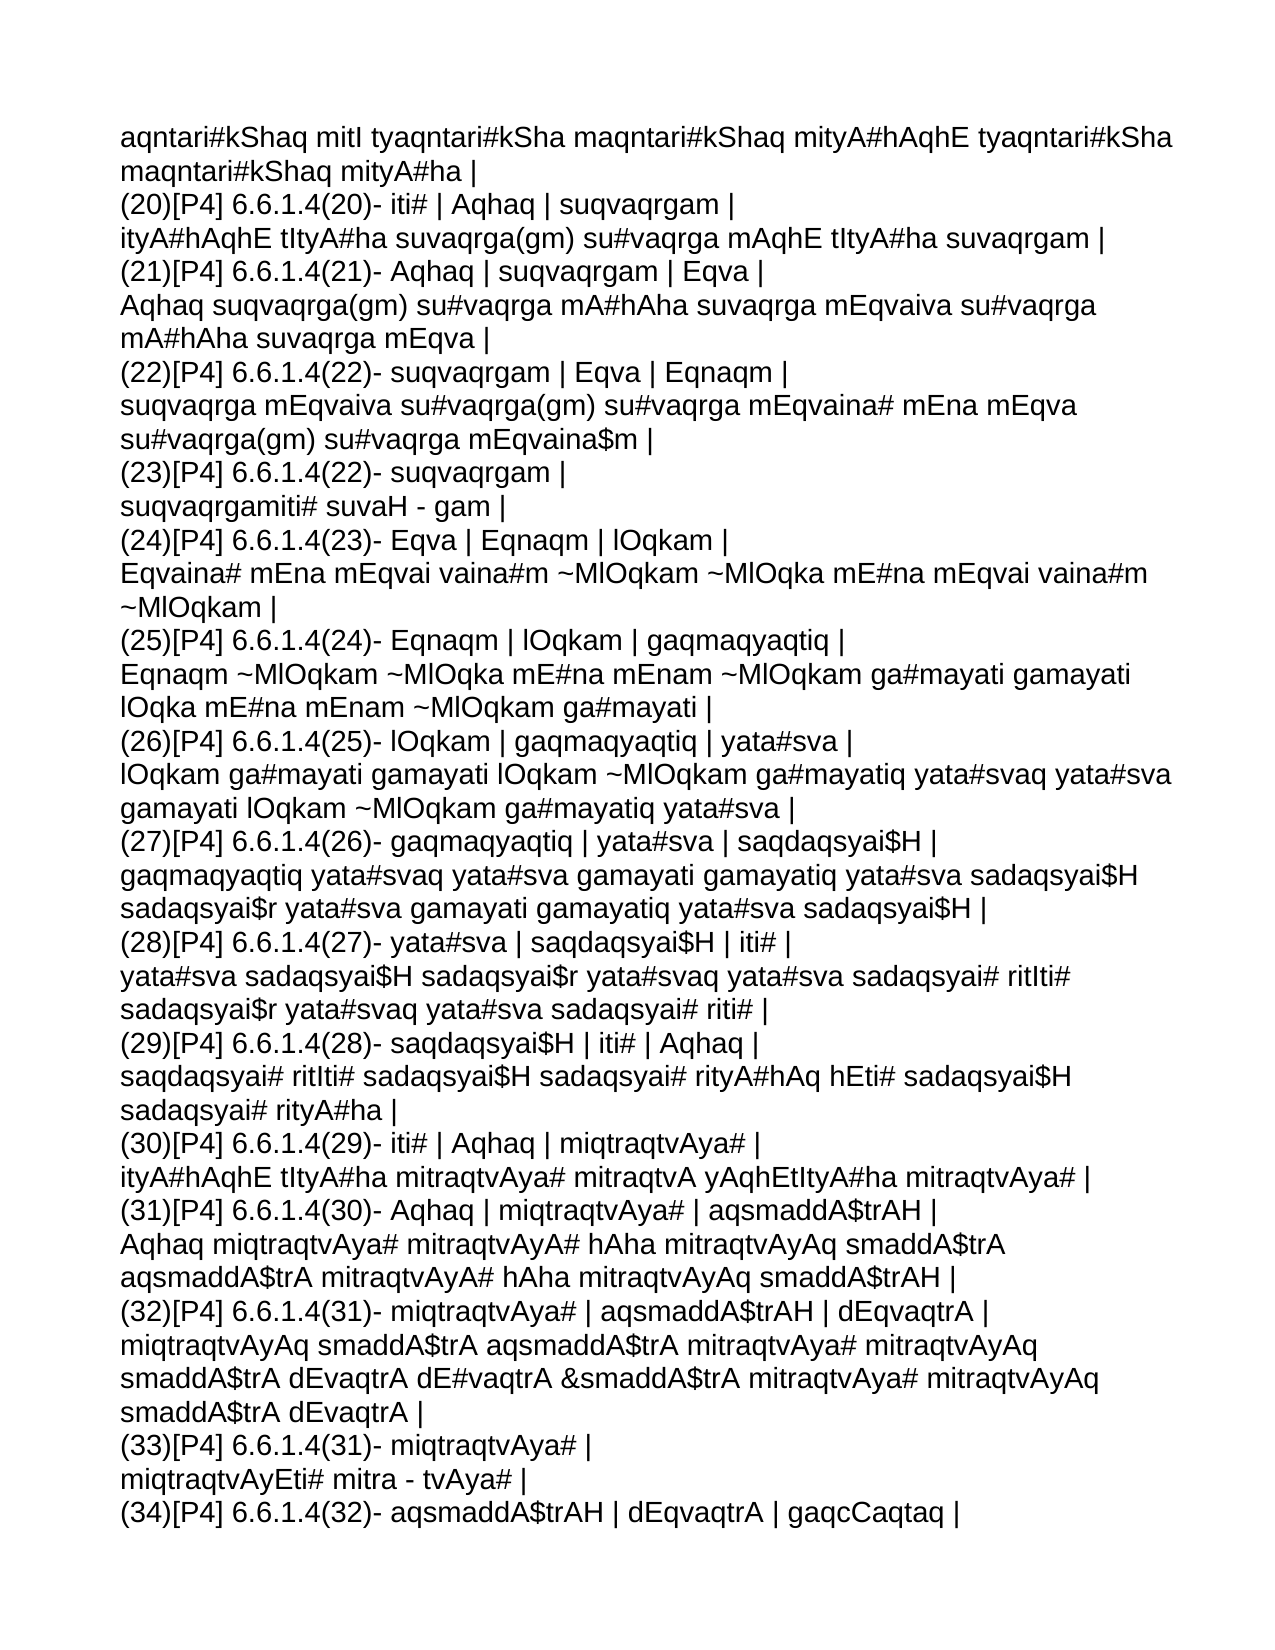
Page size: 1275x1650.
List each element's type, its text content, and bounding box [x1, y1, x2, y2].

text (24)[P4] 6.6.1.4(23)- Eqva | Eqnaqm | lOqkam | [120, 522, 1200, 556]
text Aqhaq suqvaqrga(gm) su#vaqrga mA#hAha suvaqrga mEqvaiva su#vaqrga mA#hAha suvaqrga mEqva | [120, 288, 1200, 355]
text gaqmaqyaqtiq yata#svaq yata#sva gamayati gamayatiq yata#sva sadaqsyai$H sadaqsyai$r yata#sva gamayati gamayatiq yata#sva sadaqsyai$H | [120, 858, 1200, 925]
text lOqkam ga#mayati gamayati lOqkam ~MlOqkam ga#mayatiq yata#svaq yata#sva gamayati lOqkam ~MlOqkam ga#mayatiq yata#sva | [120, 757, 1200, 824]
text aqntari#kShaq mitI tyaqntari#kSha maqntari#kShaq mityA#hAqhE tyaqntari#kSha maqntari#kShaq mityA#ha | [120, 120, 1200, 187]
text (27)[P4] 6.6.1.4(26)- gaqmaqyaqtiq | yata#sva | saqdaqsyai$H | [120, 824, 1200, 858]
text (31)[P4] 6.6.1.4(30)- Aqhaq | miqtraqtvAya# | aqsmaddA$trAH | [120, 1193, 1200, 1227]
text (20)[P4] 6.6.1.4(20)- iti# | Aqhaq | suqvaqrgam | [120, 187, 1200, 221]
text Aqhaq miqtraqtvAya# mitraqtvAyA# hAha mitraqtvAyAq smaddA$trA aqsmaddA$trA mitraqtvAyA# hAha mitraqtvAyAq smaddA$trAH | [120, 1227, 1200, 1294]
text Eqvaina# mEna mEqvai vaina#m ~MlOqkam ~MlOqka mE#na mEqvai vaina#m ~MlOqkam | [120, 556, 1200, 623]
text (29)[P4] 6.6.1.4(28)- saqdaqsyai$H | iti# | Aqhaq | [120, 1026, 1200, 1059]
text (30)[P4] 6.6.1.4(29)- iti# | Aqhaq | miqtraqtvAya# | [120, 1126, 1200, 1160]
text ityA#hAqhE tItyA#ha mitraqtvAya# mitraqtvA yAqhEtItyA#ha mitraqtvAya# | [120, 1160, 1200, 1193]
text (32)[P4] 6.6.1.4(31)- miqtraqtvAya# | aqsmaddA$trAH | dEqvaqtrA | [120, 1294, 1200, 1327]
text (33)[P4] 6.6.1.4(31)- miqtraqtvAya# | [120, 1428, 1200, 1462]
text suqvaqrgamiti# suvaH - gam | [120, 489, 1200, 522]
text (21)[P4] 6.6.1.4(21)- Aqhaq | suqvaqrgam | Eqva | [120, 254, 1200, 288]
text (23)[P4] 6.6.1.4(22)- suqvaqrgam | [120, 455, 1200, 489]
text yata#sva sadaqsyai$H sadaqsyai$r yata#svaq yata#sva sadaqsyai# ritIti# sadaqsyai$r yata#svaq yata#sva sadaqsyai# riti# | [120, 958, 1200, 1026]
text suqvaqrga mEqvaiva su#vaqrga(gm) su#vaqrga mEqvaina# mEna mEqva su#vaqrga(gm) su#vaqrga mEqvaina$m | [120, 388, 1200, 455]
text (26)[P4] 6.6.1.4(25)- lOqkam | gaqmaqyaqtiq | yata#sva | [120, 724, 1200, 757]
text (22)[P4] 6.6.1.4(22)- suqvaqrgam | Eqva | Eqnaqm | [120, 355, 1200, 388]
text (28)[P4] 6.6.1.4(27)- yata#sva | saqdaqsyai$H | iti# | [120, 925, 1200, 958]
text miqtraqtvAyAq smaddA$trA aqsmaddA$trA mitraqtvAya# mitraqtvAyAq smaddA$trA dEvaqtrA dE#vaqtrA &smaddA$trA mitraqtvAya# mitraqtvAyAq smaddA$trA dEvaqtrA | [120, 1327, 1200, 1428]
text (25)[P4] 6.6.1.4(24)- Eqnaqm | lOqkam | gaqmaqyaqtiq | [120, 623, 1200, 657]
text Eqnaqm ~MlOqkam ~MlOqka mE#na mEnam ~MlOqkam ga#mayati gamayati lOqka mE#na mEnam ~MlOqkam ga#mayati | [120, 657, 1200, 724]
text ityA#hAqhE tItyA#ha suvaqrga(gm) su#vaqrga mAqhE tItyA#ha suvaqrgam | [120, 221, 1200, 254]
text (34)[P4] 6.6.1.4(32)- aqsmaddA$trAH | dEqvaqtrA | gaqcCaqtaq | [120, 1495, 1200, 1529]
text saqdaqsyai# ritIti# sadaqsyai$H sadaqsyai# rityA#hAq hEti# sadaqsyai$H sadaqsyai# rityA#ha | [120, 1059, 1200, 1126]
text miqtraqtvAyEti# mitra - tvAya# | [120, 1462, 1200, 1495]
